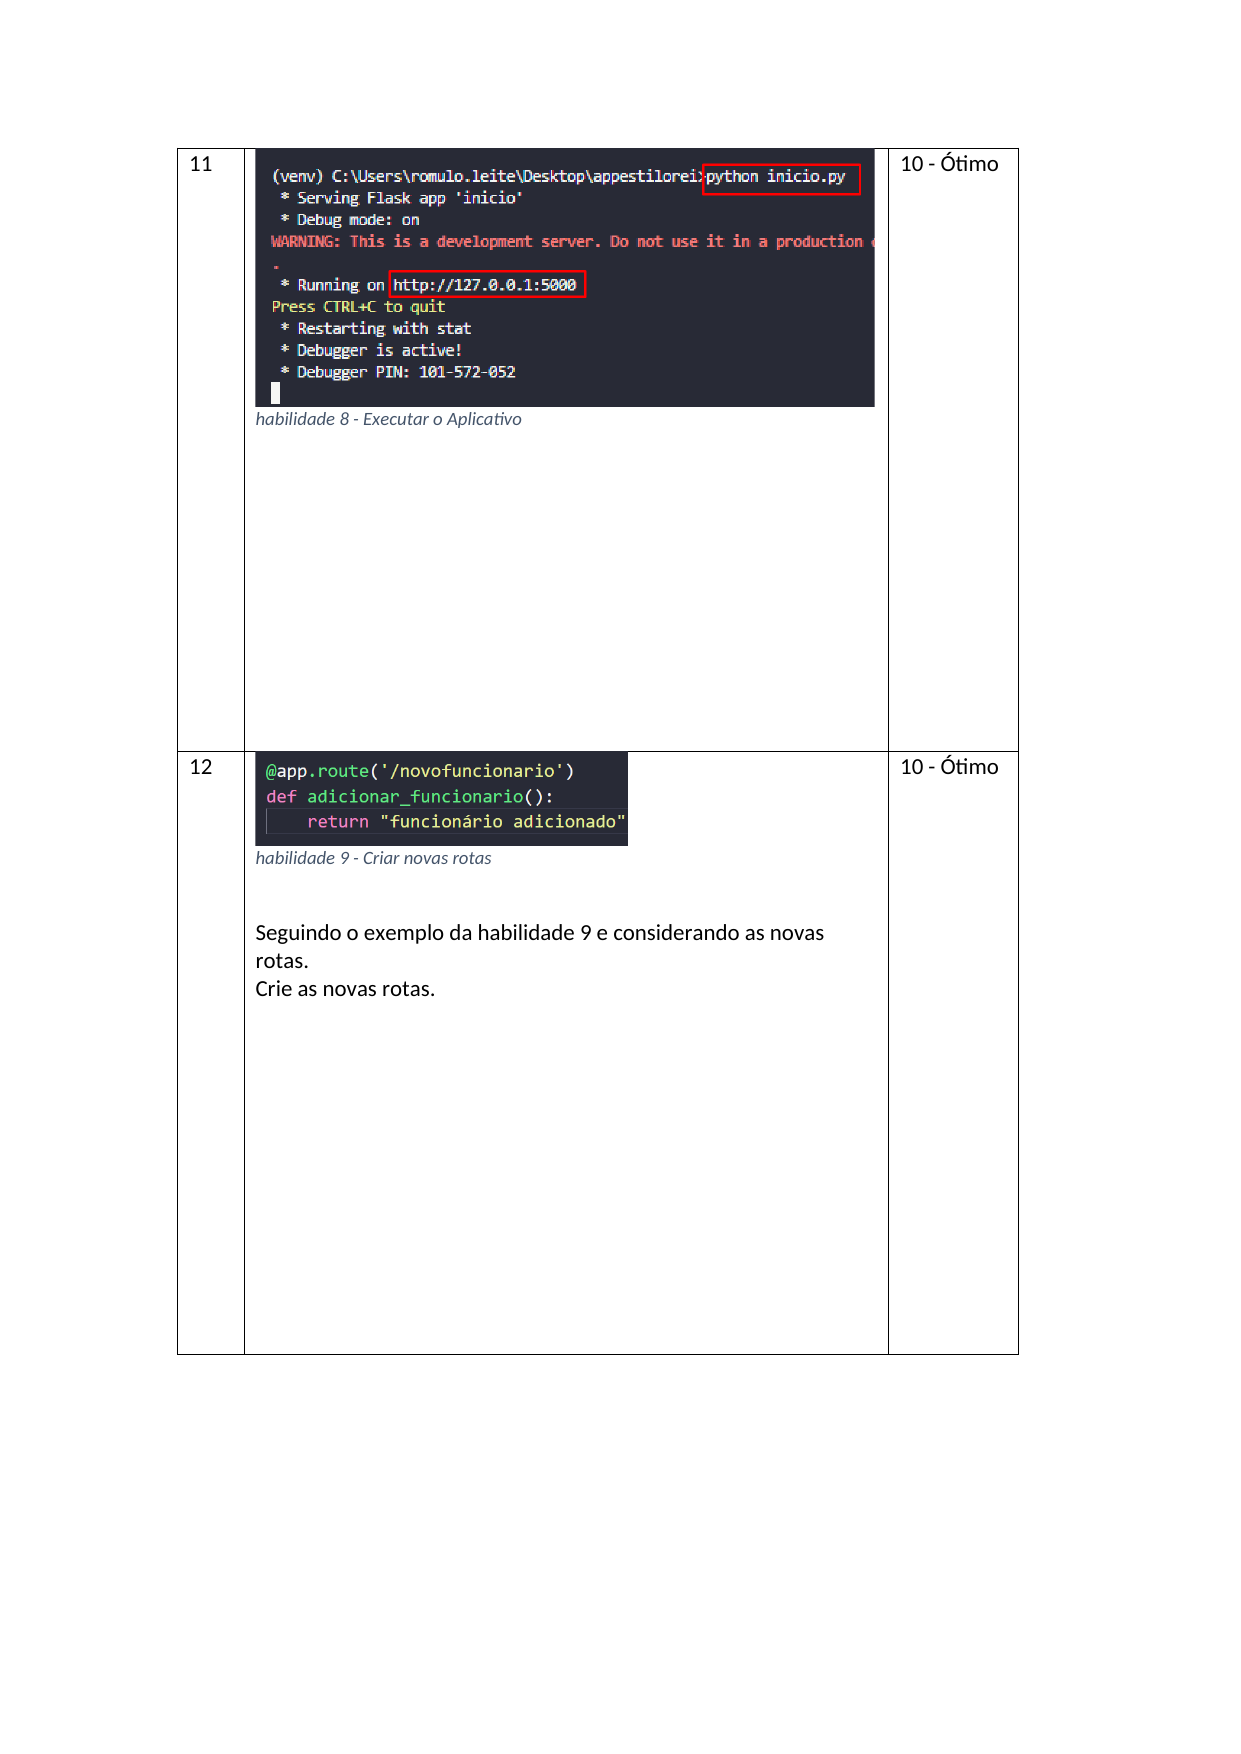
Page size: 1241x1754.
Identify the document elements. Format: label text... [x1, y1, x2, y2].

table_cell 11 [178, 149, 244, 751]
table_cell 10 - Ótimo [889, 149, 1018, 751]
table_cell habilidade 8 - Executar o Aplicativo [245, 149, 888, 751]
picture [255, 148, 875, 407]
table_cell 10 - Ótimo [889, 752, 1018, 1354]
table_cell habilidade 9 - Criar novas rotas Seguindo o exemplo da habilidade 9 e considerando as novas rotas. Crie as novas rotas. [245, 752, 888, 1354]
picture [255, 751, 628, 846]
table_cell 12 [178, 752, 244, 1354]
